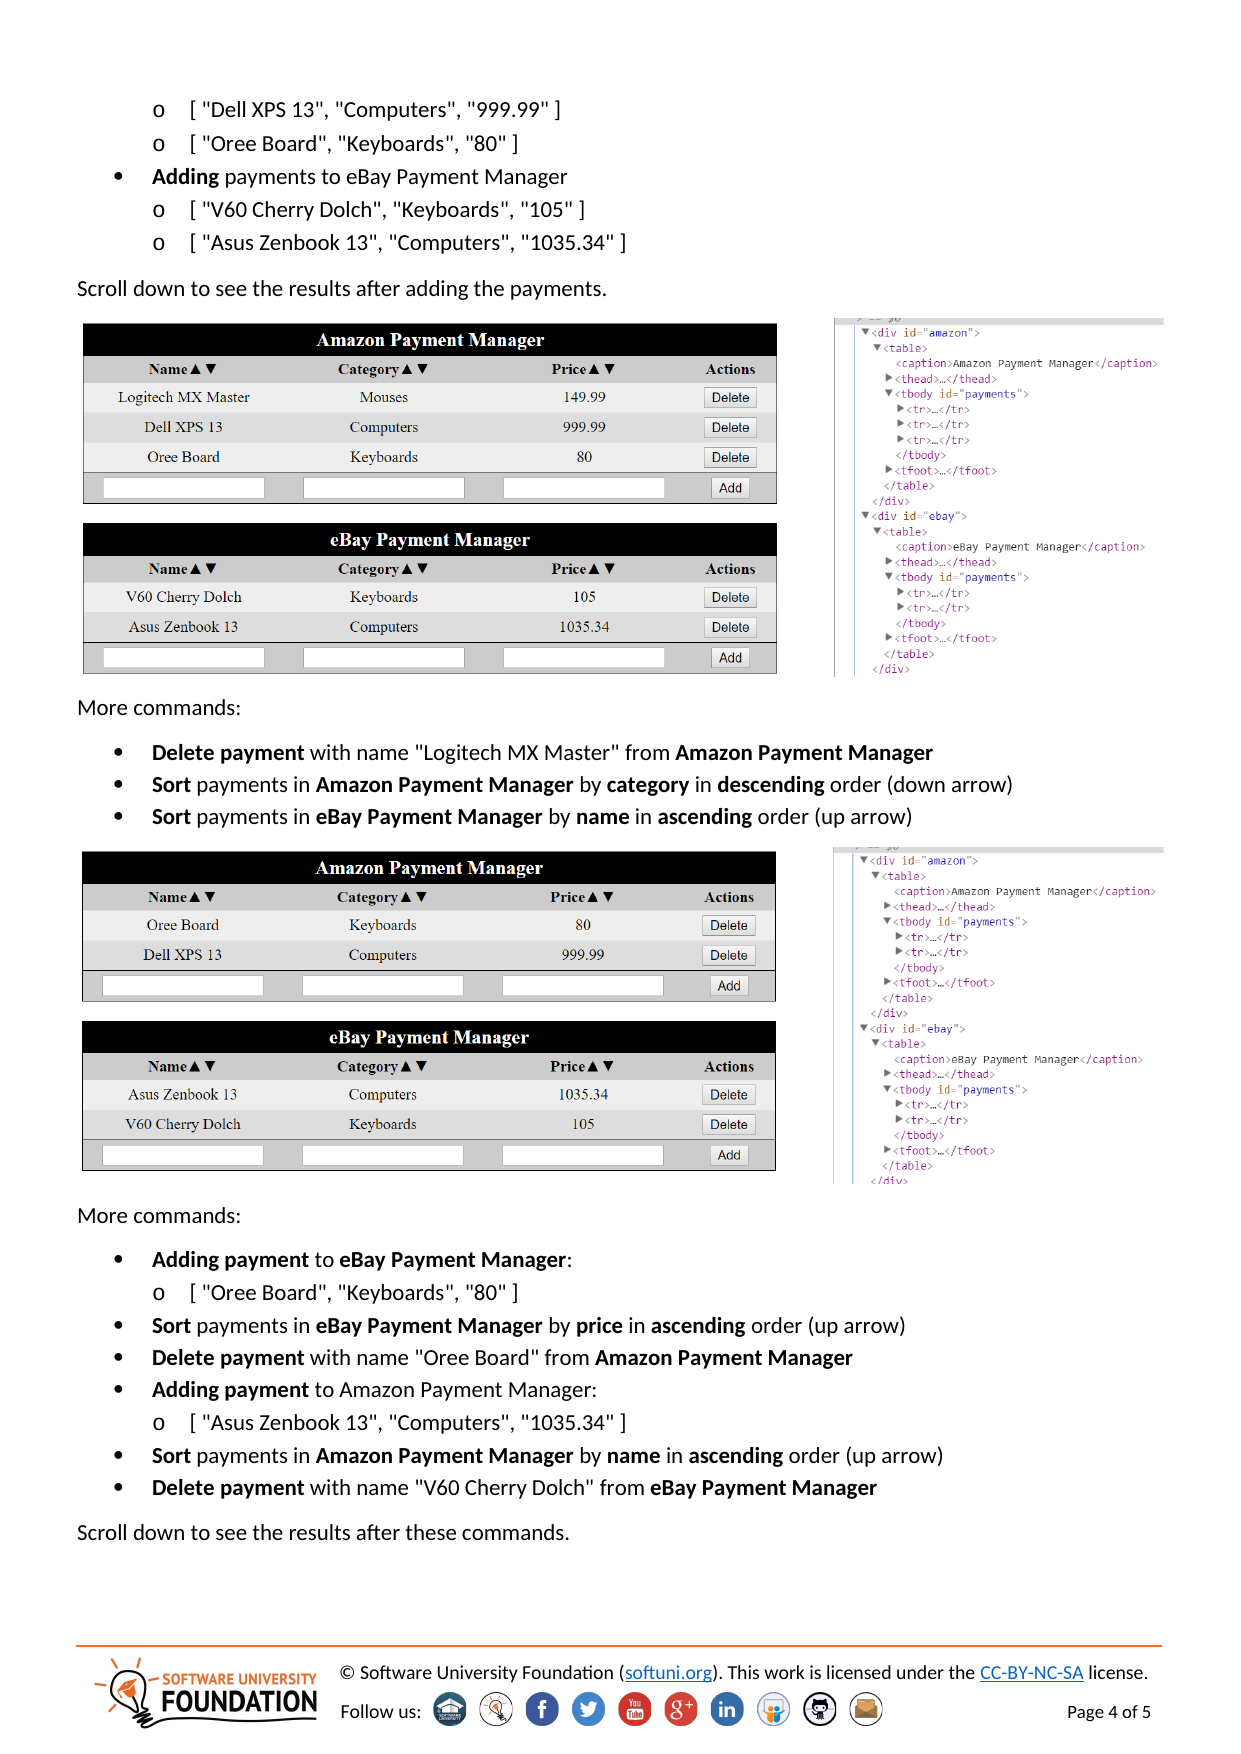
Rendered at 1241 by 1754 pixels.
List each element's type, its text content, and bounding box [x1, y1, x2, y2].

list Sort payments in Amazon Payment Manager by name in ascending order (up arrow) [114, 1441, 1163, 1469]
picture [618, 1692, 652, 1726]
picture [433, 1692, 467, 1726]
text Scroll down to see the results after adding the payments. [77, 274, 1163, 302]
picture [803, 1692, 837, 1726]
list [ "Asus Zenbook 13", "Computers", "1035.34" ] [152, 1408, 1163, 1437]
text Scroll down to see the results after these commands. [77, 1518, 1163, 1546]
picture [757, 1692, 790, 1726]
picture [76, 318, 1164, 677]
picture [664, 1692, 698, 1726]
picture [525, 1692, 559, 1726]
list Delete payment with name "Oree Board" from Amazon Payment Manager [114, 1343, 1163, 1371]
list Delete payment with name "V60 Cherry Dolch" from eBay Payment Manager [114, 1473, 1163, 1501]
list [ "Asus Zenbook 13", "Computers", "1035.34" ] [152, 228, 1163, 257]
picture [849, 1692, 883, 1726]
picture [710, 1692, 744, 1726]
picture [572, 1692, 605, 1726]
list [ "V60 Cherry Dolch", "Keyboards", "105" ] [152, 195, 1163, 224]
list Sort payments in Amazon Payment Manager by category in descending order (down arrow) [114, 770, 1163, 798]
picture [479, 1692, 513, 1726]
text More commands: [77, 1201, 1163, 1229]
list Sort payments in eBay Payment Manager by price in ascending order (up arrow) [114, 1311, 1163, 1339]
list [ "Oree Board", "Keyboards", "80" ] [152, 1278, 1163, 1307]
list [ "Oree Board", "Keyboards", "80" ] [152, 129, 1163, 158]
list Adding payment to Amazon Payment Manager: [114, 1376, 1163, 1403]
list Adding payment to eBay Payment Manager: [114, 1245, 1163, 1273]
text More commands: [77, 693, 1163, 721]
list Delete payment with name "Logitech MX Master" from Amazon Payment Manager [114, 738, 1163, 766]
list Sort payments in eBay Payment Manager by name in ascending order (up arrow) [114, 802, 1163, 830]
list [ "Dell XPS 13", "Computers", "999.99" ] [152, 95, 1163, 124]
list Adding payments to eBay Payment Manager [114, 162, 1163, 191]
picture [76, 847, 1164, 1184]
picture [93, 1656, 317, 1729]
